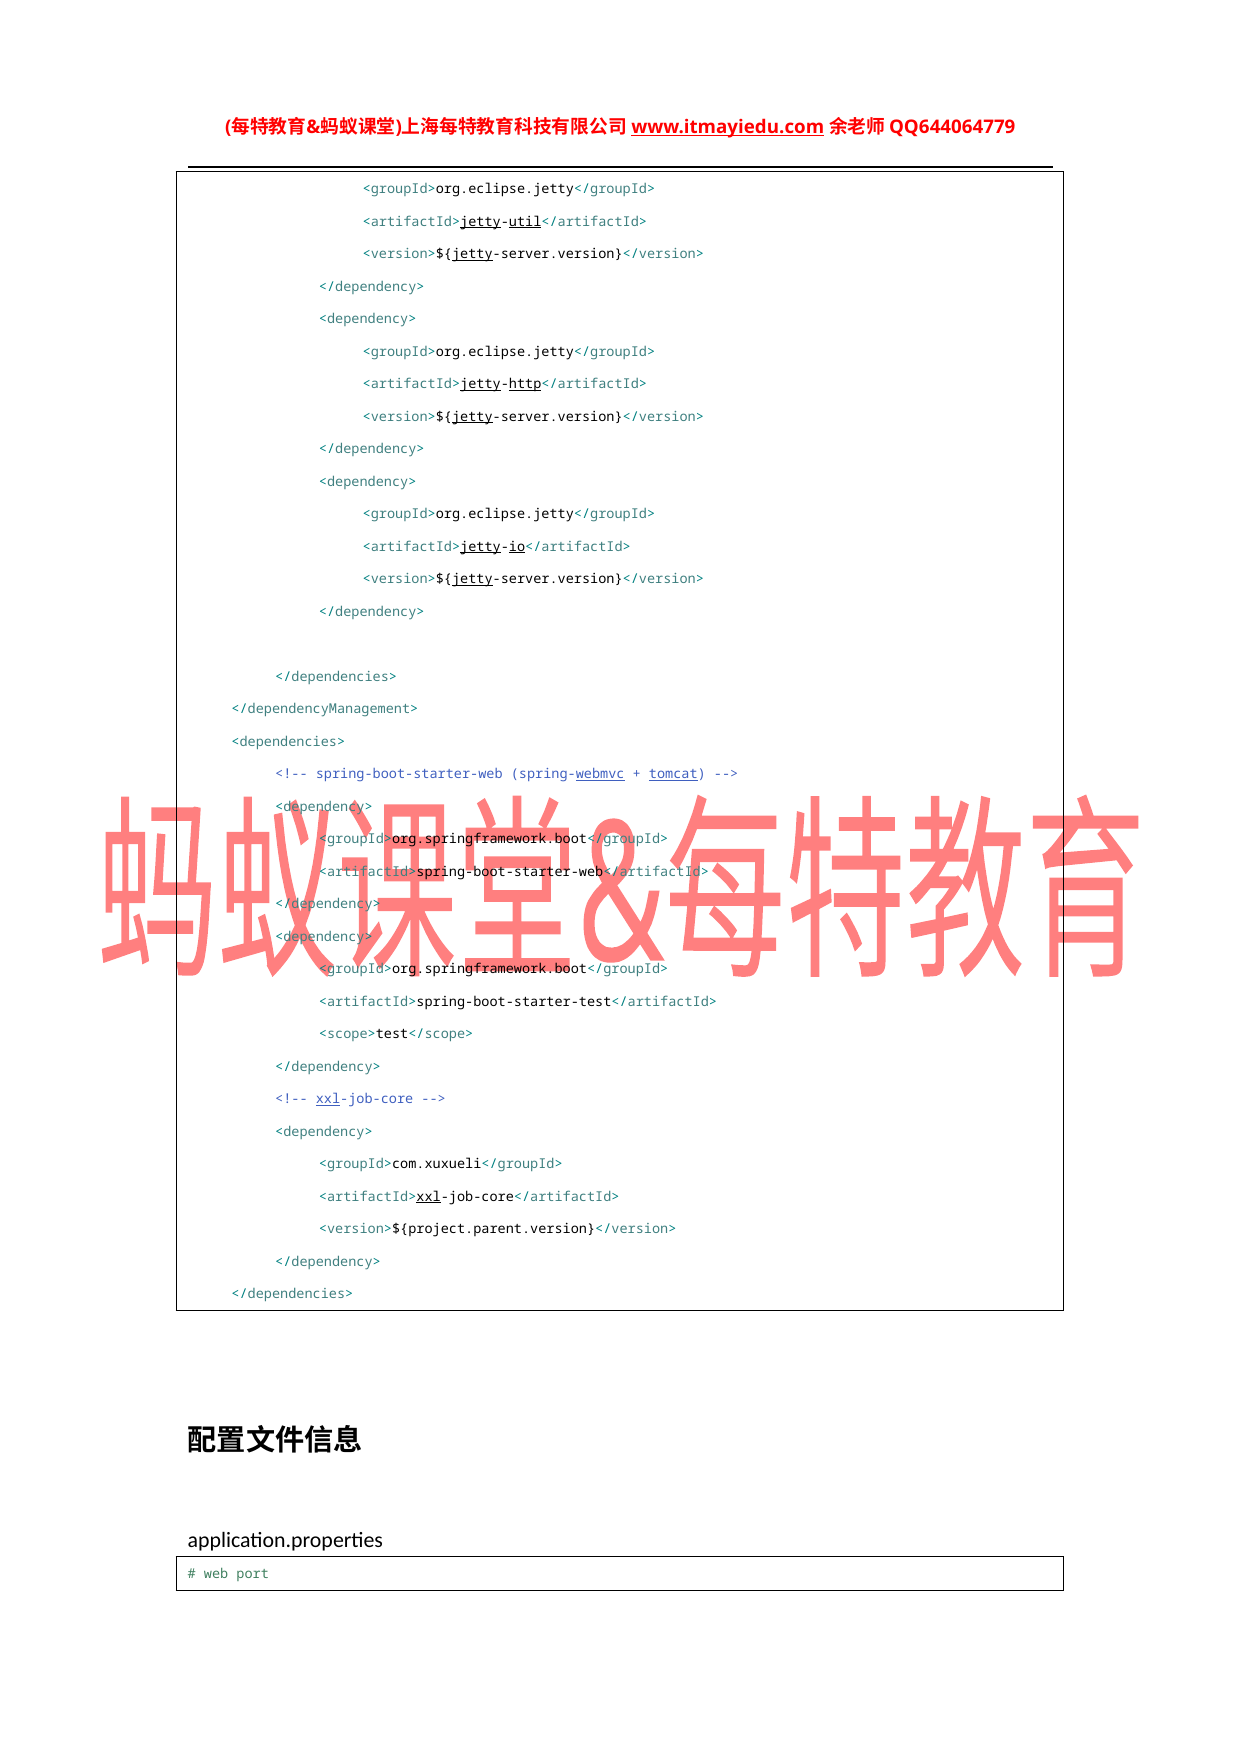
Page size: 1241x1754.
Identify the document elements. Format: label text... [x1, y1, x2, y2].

subtitle 配置文件信息 [187, 1405, 1053, 1470]
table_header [177, 1557, 1063, 1589]
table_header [177, 172, 1063, 1309]
text application.properties [187, 1523, 1053, 1556]
